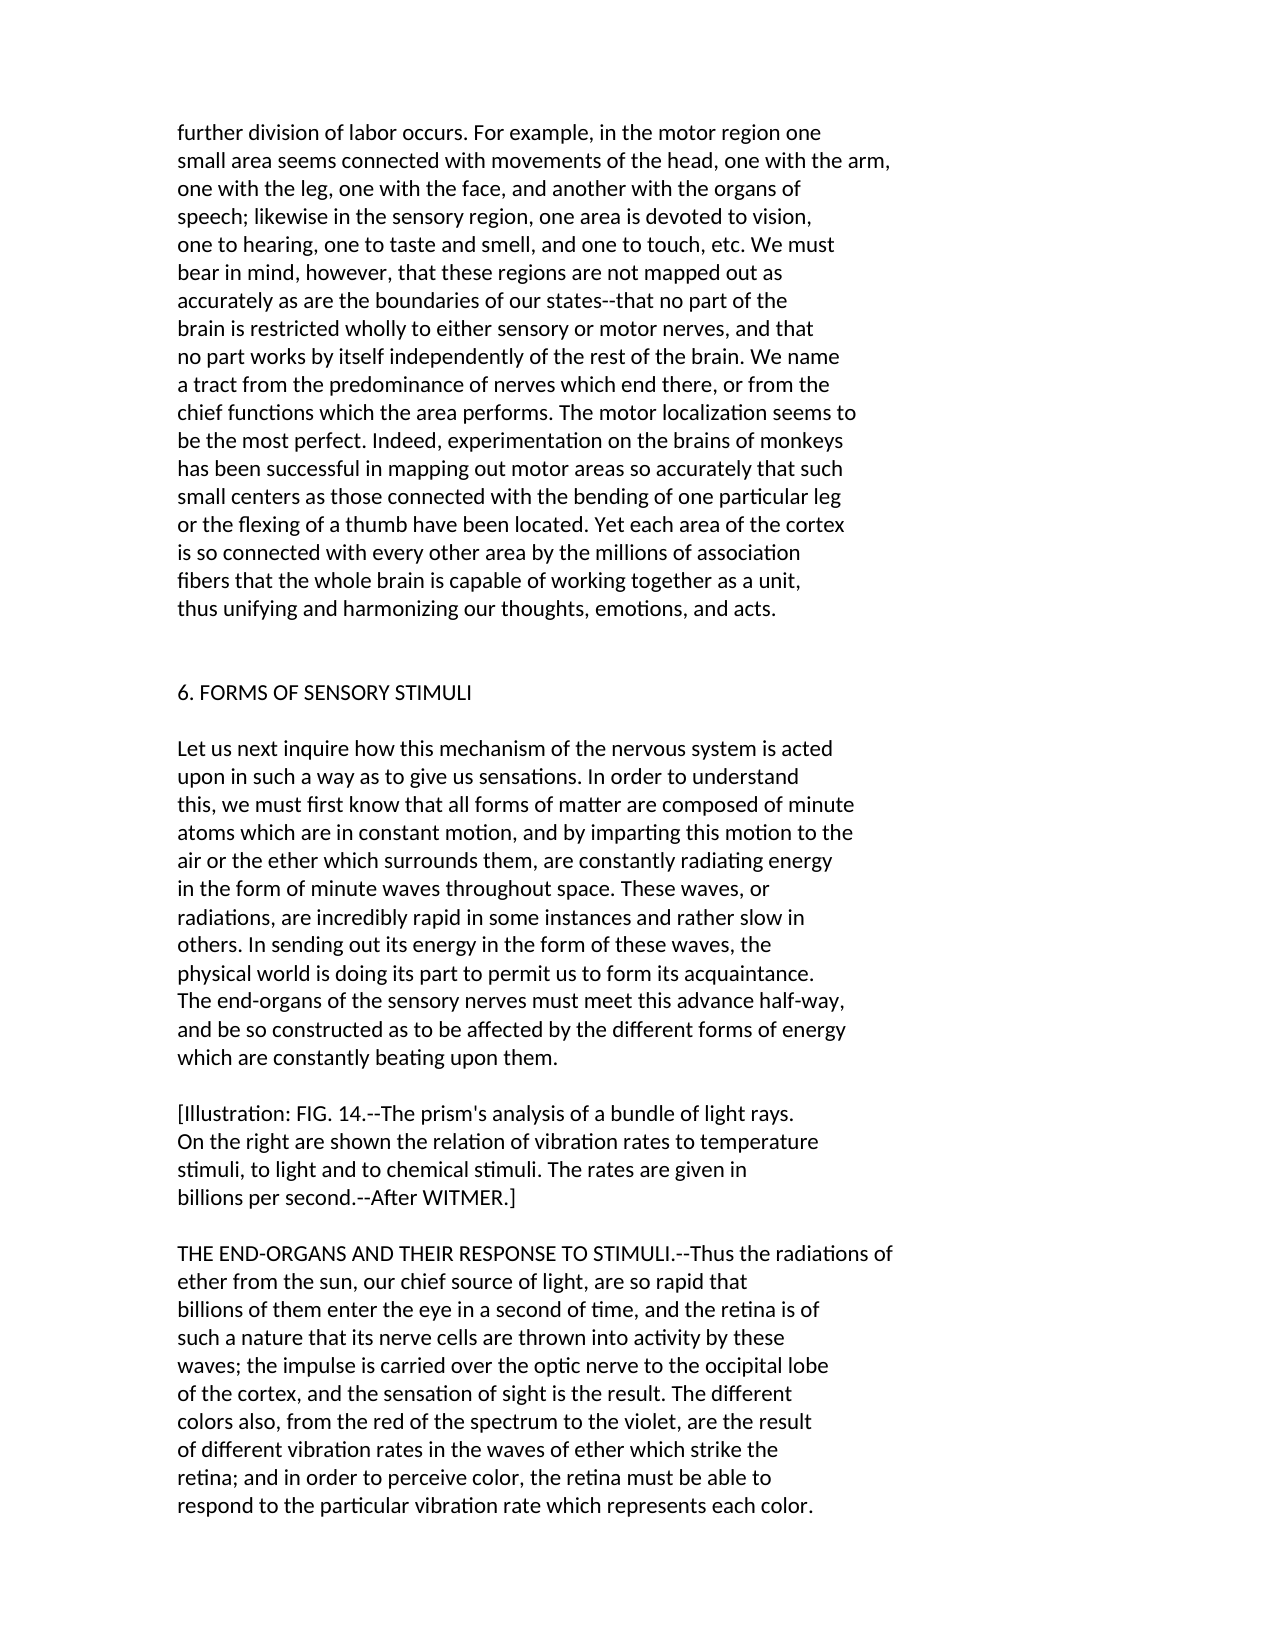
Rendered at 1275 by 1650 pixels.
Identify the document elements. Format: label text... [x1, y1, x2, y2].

text one to hearing, one to taste and smell, and one to touch, etc. We must [177, 230, 1186, 258]
text 6. FORMS OF SENSORY STIMULI [177, 678, 1186, 706]
text atoms which are in constant motion, and by imparting this motion to the [177, 818, 1186, 847]
text respond to the particular vibration rate which represents each color. [177, 1491, 1186, 1519]
text this, we must first know that all forms of matter are composed of minute [177, 791, 1186, 818]
text [Illustration: FIG. 14.--The prism's analysis of a bundle of light rays. [177, 1099, 1186, 1127]
text air or the ether which surrounds them, are constantly radiating energy [177, 847, 1186, 874]
text further division of labor occurs. For example, in the motor region one [177, 118, 1186, 146]
text others. In sending out its energy in the form of these waves, the [177, 931, 1186, 959]
text which are constantly beating upon them. [177, 1043, 1186, 1071]
text fibers that the whole brain is capable of working together as a unit, [177, 566, 1186, 594]
text or the flexing of a thumb have been located. Yet each area of the cortex [177, 510, 1186, 538]
text is so connected with every other area by the millions of association [177, 538, 1186, 566]
text small centers as those connected with the bending of one particular leg [177, 482, 1186, 510]
text of different vibration rates in the waves of ether which strike the [177, 1435, 1186, 1463]
text be the most perfect. Indeed, experimentation on the brains of monkeys [177, 426, 1186, 454]
text radiations, are incredibly rapid in some instances and rather slow in [177, 903, 1186, 931]
text bear in mind, however, that these regions are not mapped out as [177, 258, 1186, 286]
text a tract from the predominance of nerves which end there, or from the [177, 370, 1186, 398]
text has been successful in mapping out motor areas so accurately that such [177, 454, 1186, 482]
text upon in such a way as to give us sensations. In order to understand [177, 762, 1186, 791]
text chief functions which the area performs. The motor localization seems to [177, 398, 1186, 426]
text ether from the sun, our chief source of light, are so rapid that [177, 1267, 1186, 1295]
text physical world is doing its part to permit us to form its acquaintance. [177, 959, 1186, 987]
text such a nature that its nerve cells are thrown into activity by these [177, 1323, 1186, 1351]
text billions per second.--After WITMER.] [177, 1183, 1186, 1211]
text of the cortex, and the sensation of sight is the result. The different [177, 1379, 1186, 1407]
text thus unifying and harmonizing our thoughts, emotions, and acts. [177, 594, 1186, 622]
text Let us next inquire how this mechanism of the nervous system is acted [177, 734, 1186, 762]
text one with the leg, one with the face, and another with the organs of [177, 174, 1186, 202]
text accurately as are the boundaries of our states--that no part of the [177, 286, 1186, 314]
text On the right are shown the relation of vibration rates to temperature [177, 1127, 1186, 1155]
text retina; and in order to perceive color, the retina must be able to [177, 1463, 1186, 1491]
text colors also, from the red of the spectrum to the violet, are the result [177, 1407, 1186, 1435]
text billions of them enter the eye in a second of time, and the retina is of [177, 1295, 1186, 1323]
text no part works by itself independently of the rest of the brain. We name [177, 342, 1186, 370]
text in the form of minute waves throughout space. These waves, or [177, 874, 1186, 903]
text waves; the impulse is carried over the optic nerve to the occipital lobe [177, 1351, 1186, 1379]
text speech; likewise in the sensory region, one area is devoted to vision, [177, 202, 1186, 230]
text brain is restricted wholly to either sensory or motor nerves, and that [177, 314, 1186, 342]
text and be so constructed as to be affected by the different forms of energy [177, 1015, 1186, 1043]
text small area seems connected with movements of the head, one with the arm, [177, 146, 1186, 174]
text The end-organs of the sensory nerves must meet this advance half-way, [177, 987, 1186, 1015]
text stimuli, to light and to chemical stimuli. The rates are given in [177, 1155, 1186, 1183]
text THE END-ORGANS AND THEIR RESPONSE TO STIMULI.--Thus the radiations of [177, 1239, 1186, 1267]
